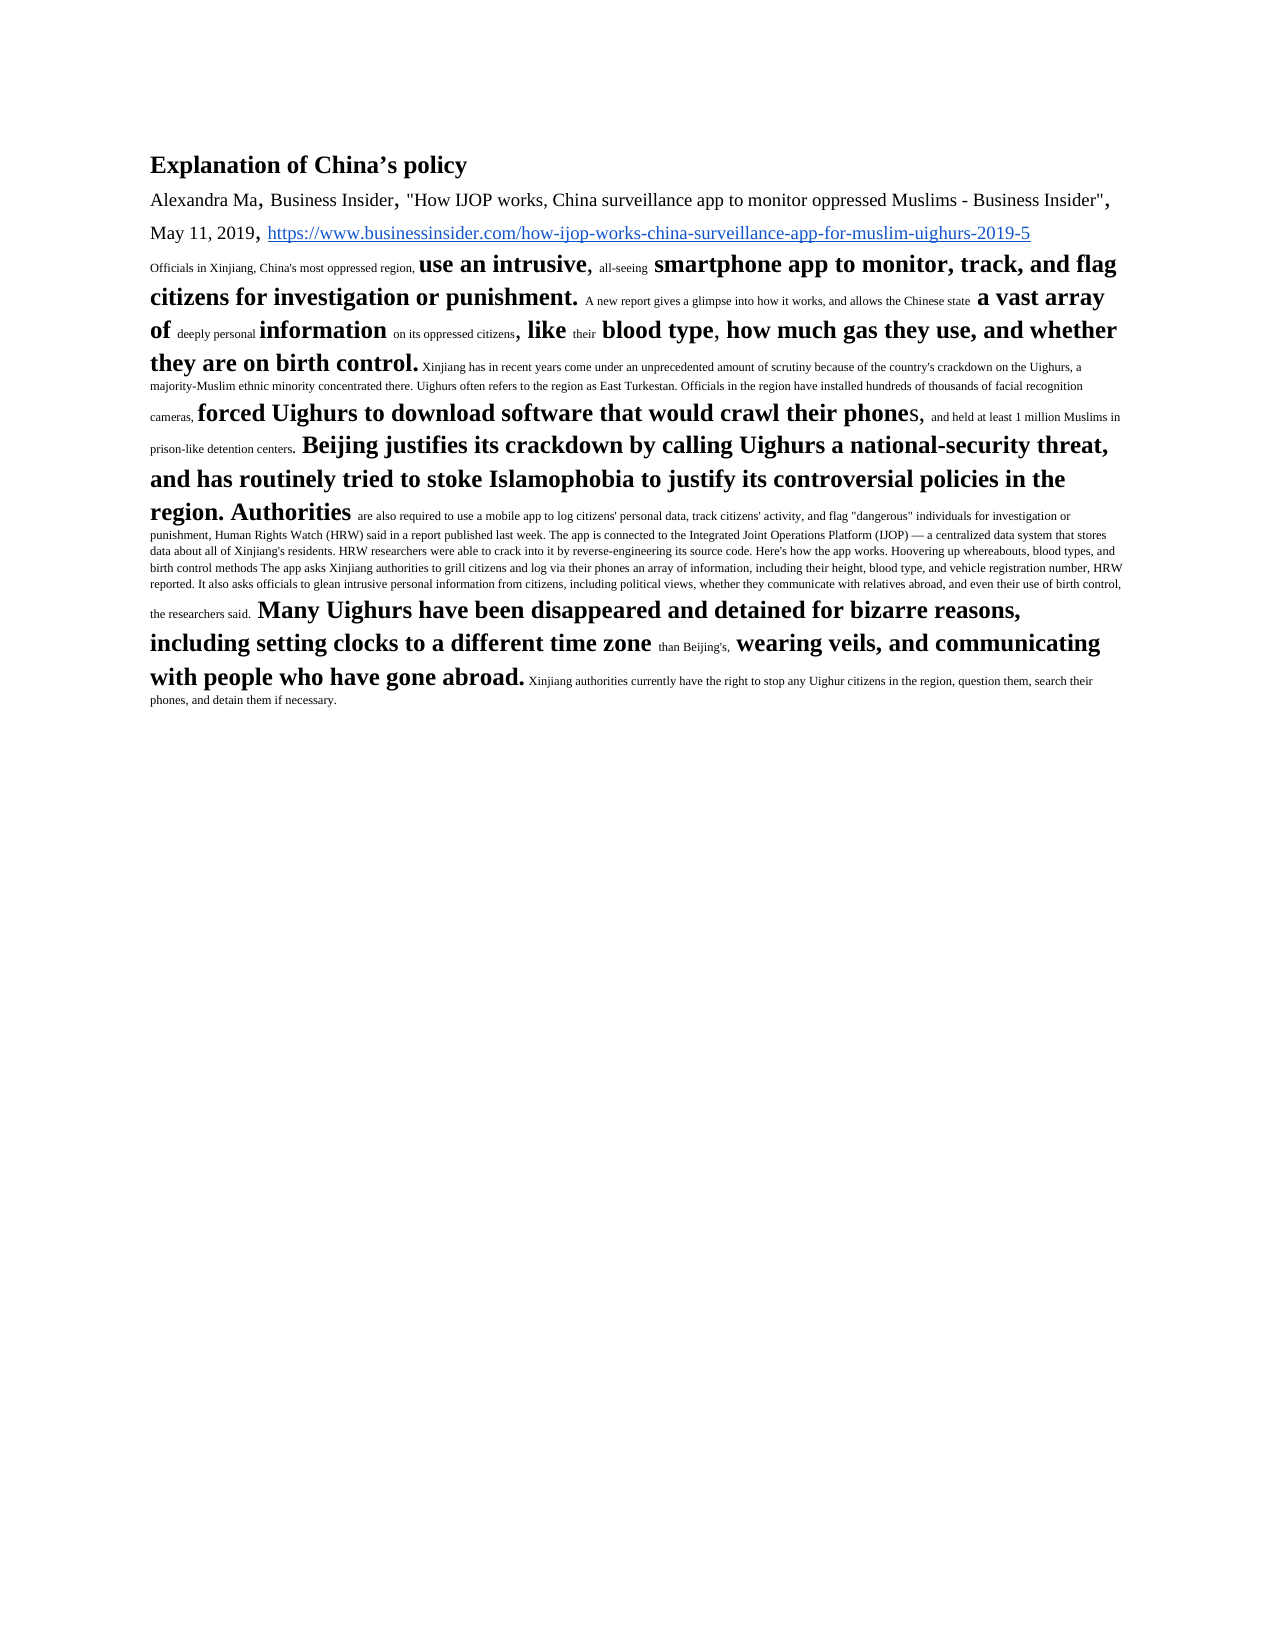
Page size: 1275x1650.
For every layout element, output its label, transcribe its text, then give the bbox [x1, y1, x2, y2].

text Officials in Xinjiang, China's most oppressed region, use an intrusive, all-seeing smartphone app to monitor, track, and flag citizens for investigation or punishment. A new report gives a glimpse into how it works, and allows the Chinese state a vast array of deeply personal information on its oppressed citizens, like their blood type, how much gas they use, and whether they are on birth control. Xinjiang has in recent years come under an unprecedented amount of scrutiny because of the country's crackdown on the Uighurs, a majority-Muslim ethnic minority concentrated there. Uighurs often refers to the region as East Turkestan. Officials in the region have installed hundreds of thousands of facial recognition cameras, forced Uighurs to download software that would crawl their phones, and held at least 1 million Muslims in prison-like detention centers. Beijing justifies its crackdown by calling Uighurs a national-security threat, and has routinely tried to stoke Islamophobia to justify its controversial policies in the region. Authorities are also required to use a mobile app to log citizens' personal data, track citizens' activity, and flag "dangerous" individuals for investigation or punishment, Human Rights Watch (HRW) said in a report published last week. The app is connected to the Integrated Joint Operations Platform (IJOP) — a centralized data system that stores data about all of Xinjiang's residents. HRW researchers were able to crack into it by reverse-engineering its source code. Here's how the app works. Hoovering up whereabouts, blood types, and birth control methods The app asks Xinjiang authorities to grill citizens and log via their phones an array of information, including their height, blood type, and vehicle registration number, HRW reported. It also asks officials to glean intrusive personal information from citizens, including political views, whether they communicate with relatives abroad, and even their use of birth control, the researchers said. Many Uighurs have been disappeared and detained for bizarre reasons, including setting clocks to a different time zone than Beijing's, wearing veils, and communicating with people who have gone abroad. Xinjiang authorities currently have the right to stop any Uighur citizens in the region, question them, search their phones, and detain them if necessary. [150, 249, 1125, 707]
text Explanation of China’s policy [150, 150, 1125, 179]
text Alexandra Ma, Business Insider, "How IJOP works, China surveillance app to monitor oppressed Muslims - Business Insider", May 11, 2019, https://www.businessinsider.com/how-ijop-works-china-surveillance-app-for-muslim-uighurs-2019-5 [150, 183, 1125, 245]
